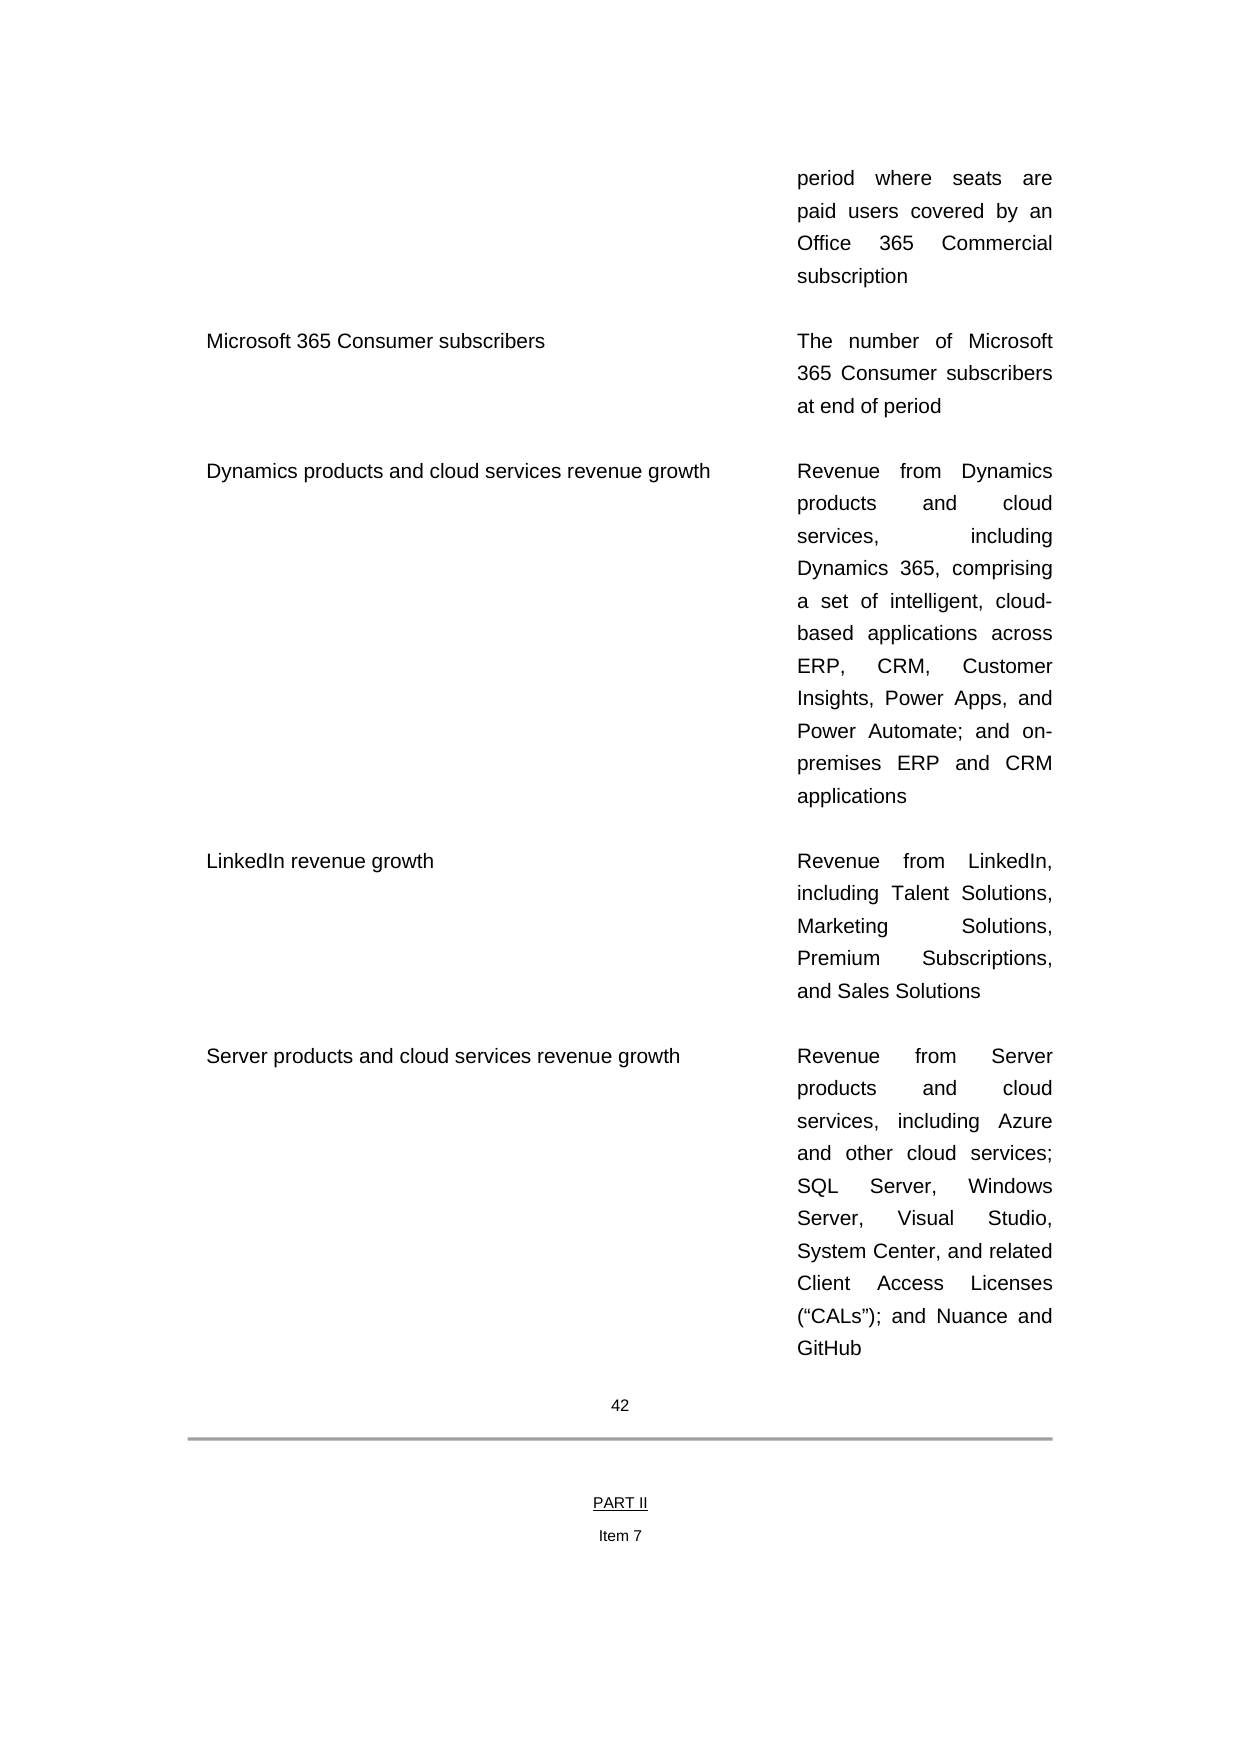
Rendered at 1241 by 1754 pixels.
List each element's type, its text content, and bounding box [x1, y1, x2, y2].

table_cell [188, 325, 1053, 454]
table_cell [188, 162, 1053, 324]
text 42 [187, 1389, 1053, 1422]
text Item 7 [187, 1519, 1053, 1552]
text PART II [187, 1487, 1053, 1519]
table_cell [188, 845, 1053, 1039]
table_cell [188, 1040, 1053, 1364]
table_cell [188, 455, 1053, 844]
